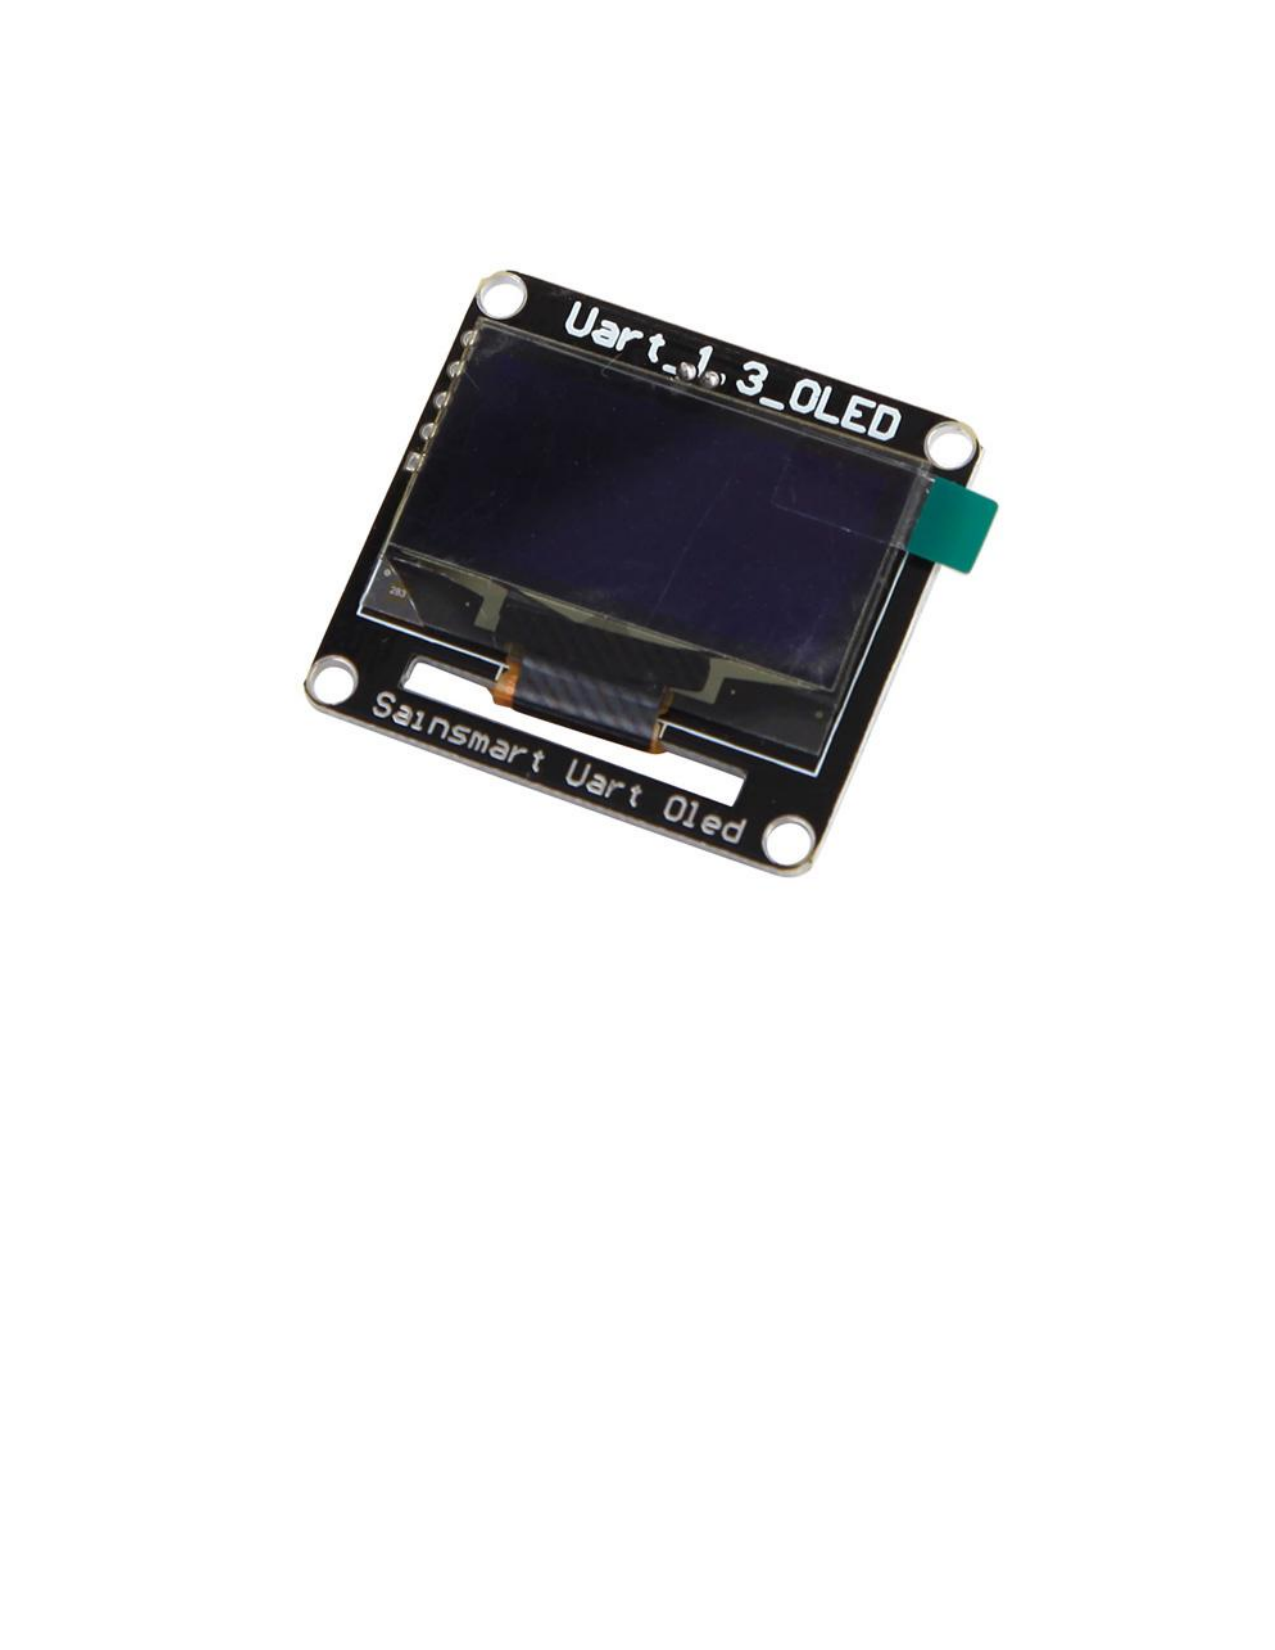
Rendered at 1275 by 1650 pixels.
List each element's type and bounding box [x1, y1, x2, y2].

picture [223, 150, 1057, 984]
